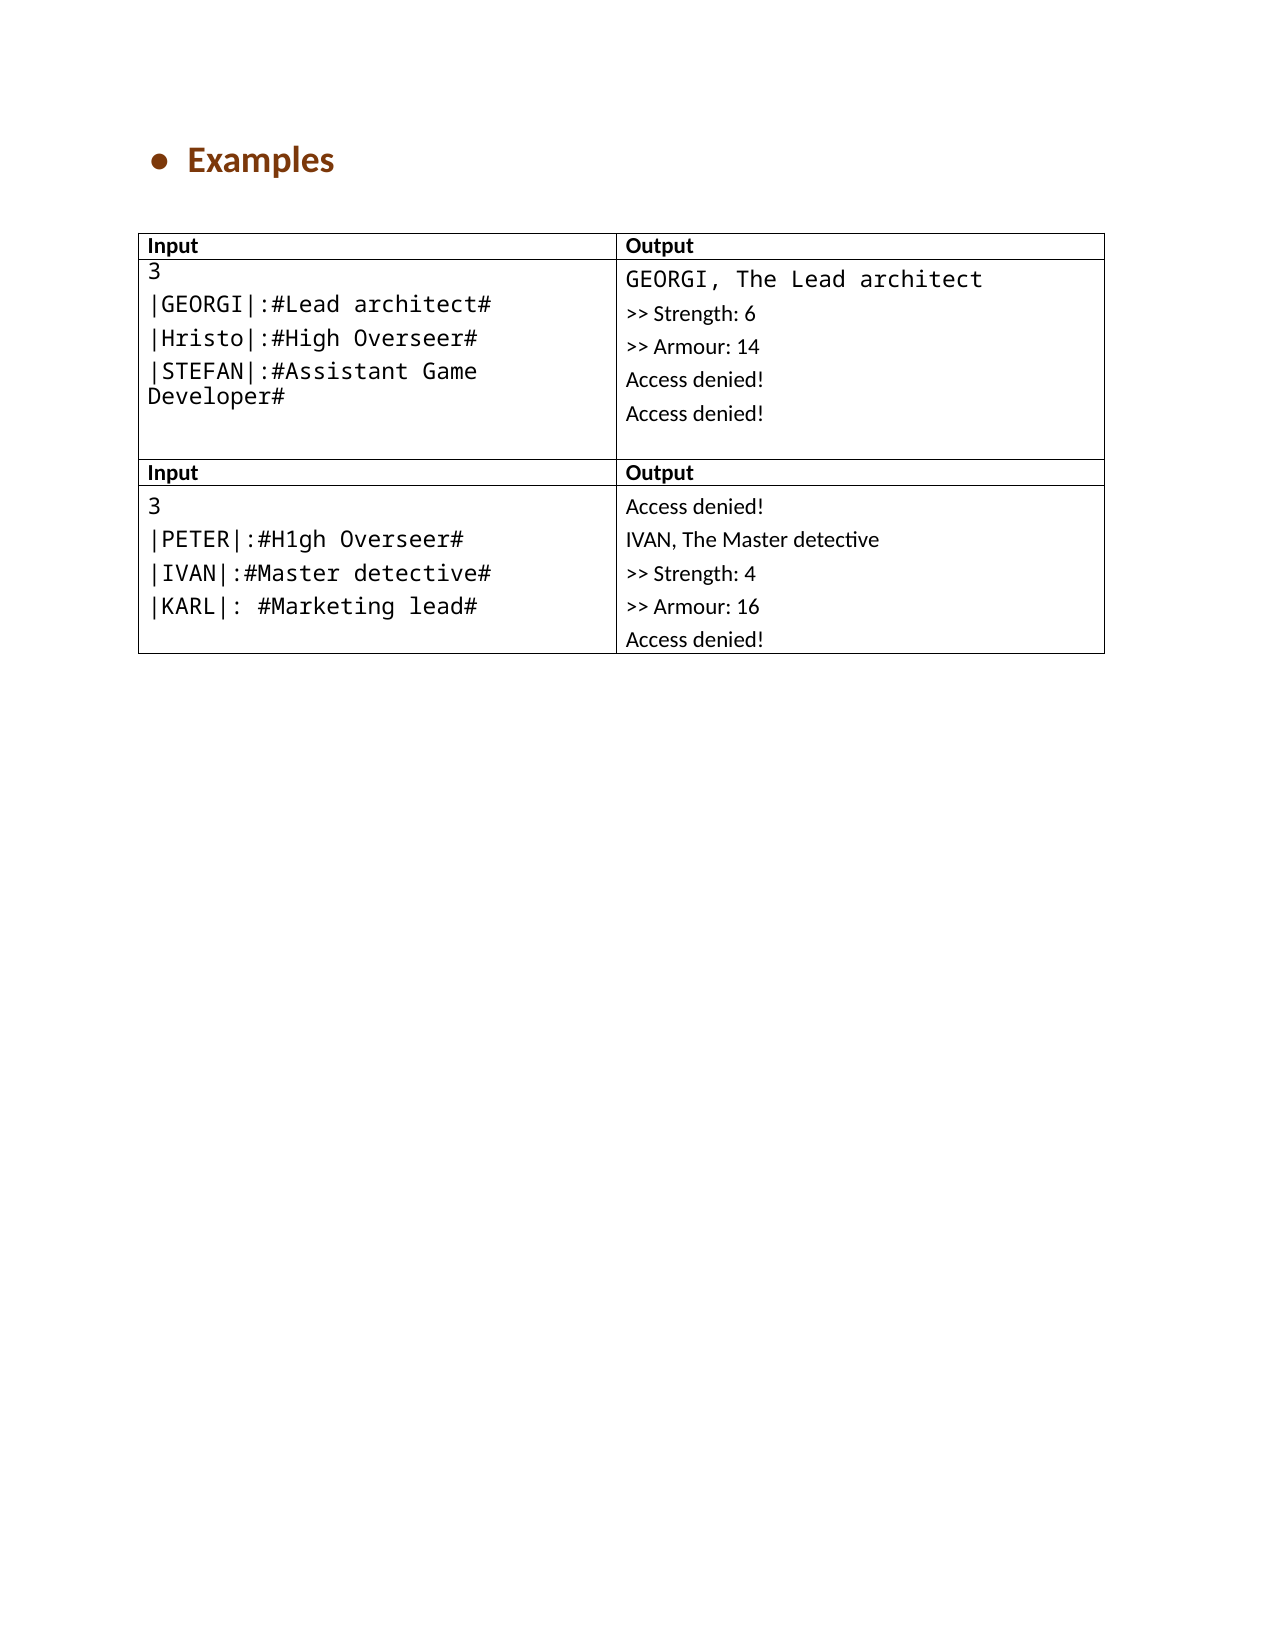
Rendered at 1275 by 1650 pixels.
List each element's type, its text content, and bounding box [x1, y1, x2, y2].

table_header Input [139, 234, 616, 258]
table_cell Output [617, 460, 1104, 485]
table_cell Access denied! IVAN, The Master detective >> Strength: 4 >> Armour: 16 Access denied! [617, 486, 1104, 653]
table_cell 3 |GEORGI|:#Lead architect# |Hristo|:#High Overseer# |STEFAN|:#Assistant Game Developer# [139, 260, 616, 459]
table_cell GEORGI, The Lead architect >> Strength: 6 >> Armour: 14 Access denied! Access denied! [617, 260, 1104, 459]
table_header Output [617, 234, 1104, 258]
table_cell Input [139, 460, 616, 485]
table_cell 3 |PETER|:#H1gh Overseer# |IVAN|:#Master detective# |KARL|: #Marketing lead# [139, 486, 616, 653]
list Examples [150, 150, 1125, 179]
